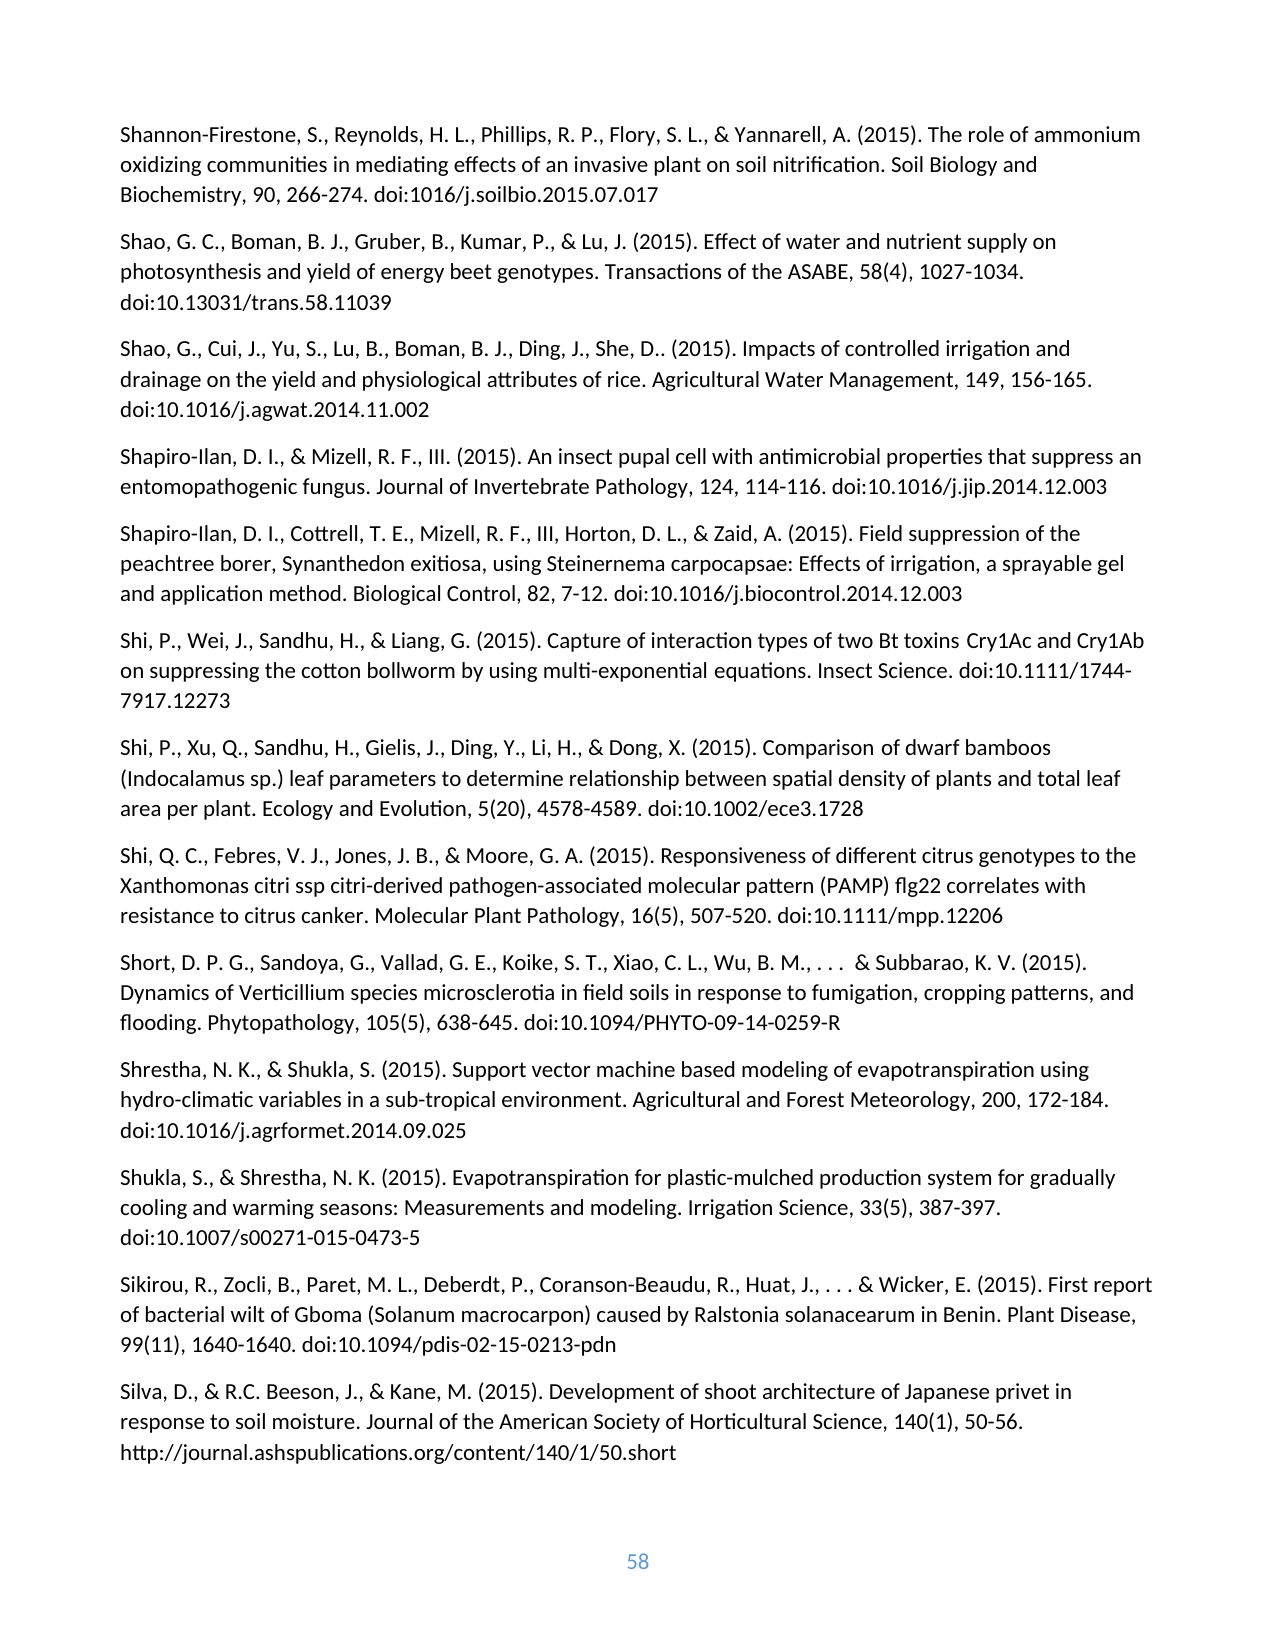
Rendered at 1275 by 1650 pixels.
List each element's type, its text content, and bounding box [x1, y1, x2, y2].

text Shi, Q. C., Febres, V. J., Jones, J. B., & Moore, G. A. (2015). Responsiveness of different citrus genotypes to the Xanthomonas citri ssp citri-derived pathogen-associated molecular pattern (PAMP) flg22 correlates with resistance to citrus canker. Molecular Plant Pathology, 16(5), 507-520. doi:10.1111/mpp.12206 [120, 841, 1155, 929]
text Silva, D., & R.C. Beeson, J., & Kane, M. (2015). Development of shoot architecture of Japanese privet in response to soil moisture. Journal of the American Society of Horticultural Science, 140(1), 50-56. http://journal.ashspublications.org/content/140/1/50.short [120, 1377, 1155, 1466]
text Shrestha, N. K., & Shukla, S. (2015). Support vector machine based modeling of evapotranspiration using hydro-climatic variables in a sub-tropical environment. Agricultural and Forest Meteorology, 200, 172-184. doi:10.1016/j.agrformet.2014.09.025 [120, 1055, 1155, 1144]
text Shi, P., Wei, J., Sandhu, H., & Liang, G. (2015). Capture of interaction types of two Bt toxins Cry1Ac and Cry1Ab on suppressing the cotton bollworm by using multi-exponential equations. Insect Science. doi:10.1111/1744-7917.12273 [120, 626, 1155, 715]
text Shapiro-Ilan, D. I., Cottrell, T. E., Mizell, R. F., III, Horton, D. L., & Zaid, A. (2015). Field suppression of the peachtree borer, Synanthedon exitiosa, using Steinernema carpocapsae: Effects of irrigation, a sprayable gel and application method. Biological Control, 82, 7-12. doi:10.1016/j.biocontrol.2014.12.003 [120, 519, 1155, 607]
text Sikirou, R., Zocli, B., Paret, M. L., Deberdt, P., Coranson-Beaudu, R., Huat, J., . . . & Wicker, E. (2015). First report of bacterial wilt of Gboma (Solanum macrocarpon) caused by Ralstonia solanacearum in Benin. Plant Disease, 99(11), 1640-1640. doi:10.1094/pdis-02-15-0213-pdn [120, 1270, 1155, 1358]
text Shi, P., Xu, Q., Sandhu, H., Gielis, J., Ding, Y., Li, H., & Dong, X. (2015). Comparison of dwarf bamboos (Indocalamus sp.) leaf parameters to determine relationship between spatial density of plants and total leaf area per plant. Ecology and Evolution, 5(20), 4578-4589. doi:10.1002/ece3.1728 [120, 733, 1155, 822]
text Shapiro-Ilan, D. I., & Mizell, R. F., III. (2015). An insect pupal cell with antimicrobial properties that suppress an entomopathogenic fungus. Journal of Invertebrate Pathology, 124, 114-116. doi:10.1016/j.jip.2014.12.003 [120, 442, 1155, 500]
text Shukla, S., & Shrestha, N. K. (2015). Evapotranspiration for plastic-mulched production system for gradually cooling and warming seasons: Measurements and modeling. Irrigation Science, 33(5), 387-397. doi:10.1007/s00271-015-0473-5 [120, 1163, 1155, 1251]
text Shao, G. C., Boman, B. J., Gruber, B., Kumar, P., & Lu, J. (2015). Effect of water and nutrient supply on photosynthesis and yield of energy beet genotypes. Transactions of the ASABE, 58(4), 1027-1034. doi:10.13031/trans.58.11039 [120, 227, 1155, 316]
text Shao, G., Cui, J., Yu, S., Lu, B., Boman, B. J., Ding, J., She, D.. (2015). Impacts of controlled irrigation and drainage on the yield and physiological attributes of rice. Agricultural Water Management, 149, 156-165. doi:10.1016/j.agwat.2014.11.002 [120, 334, 1155, 423]
text Short, D. P. G., Sandoya, G., Vallad, G. E., Koike, S. T., Xiao, C. L., Wu, B. M., . . . & Subbarao, K. V. (2015). Dynamics of Verticillium species microsclerotia in field soils in response to fumigation, cropping patterns, and flooding. Phytopathology, 105(5), 638-645. doi:10.1094/PHYTO-09-14-0259-R [120, 948, 1155, 1037]
text Shannon-Firestone, S., Reynolds, H. L., Phillips, R. P., Flory, S. L., & Yannarell, A. (2015). The role of ammonium oxidizing communities in mediating effects of an invasive plant on soil nitrification. Soil Biology and Biochemistry, 90, 266-274. doi:1016/j.soilbio.2015.07.017 [120, 120, 1155, 208]
